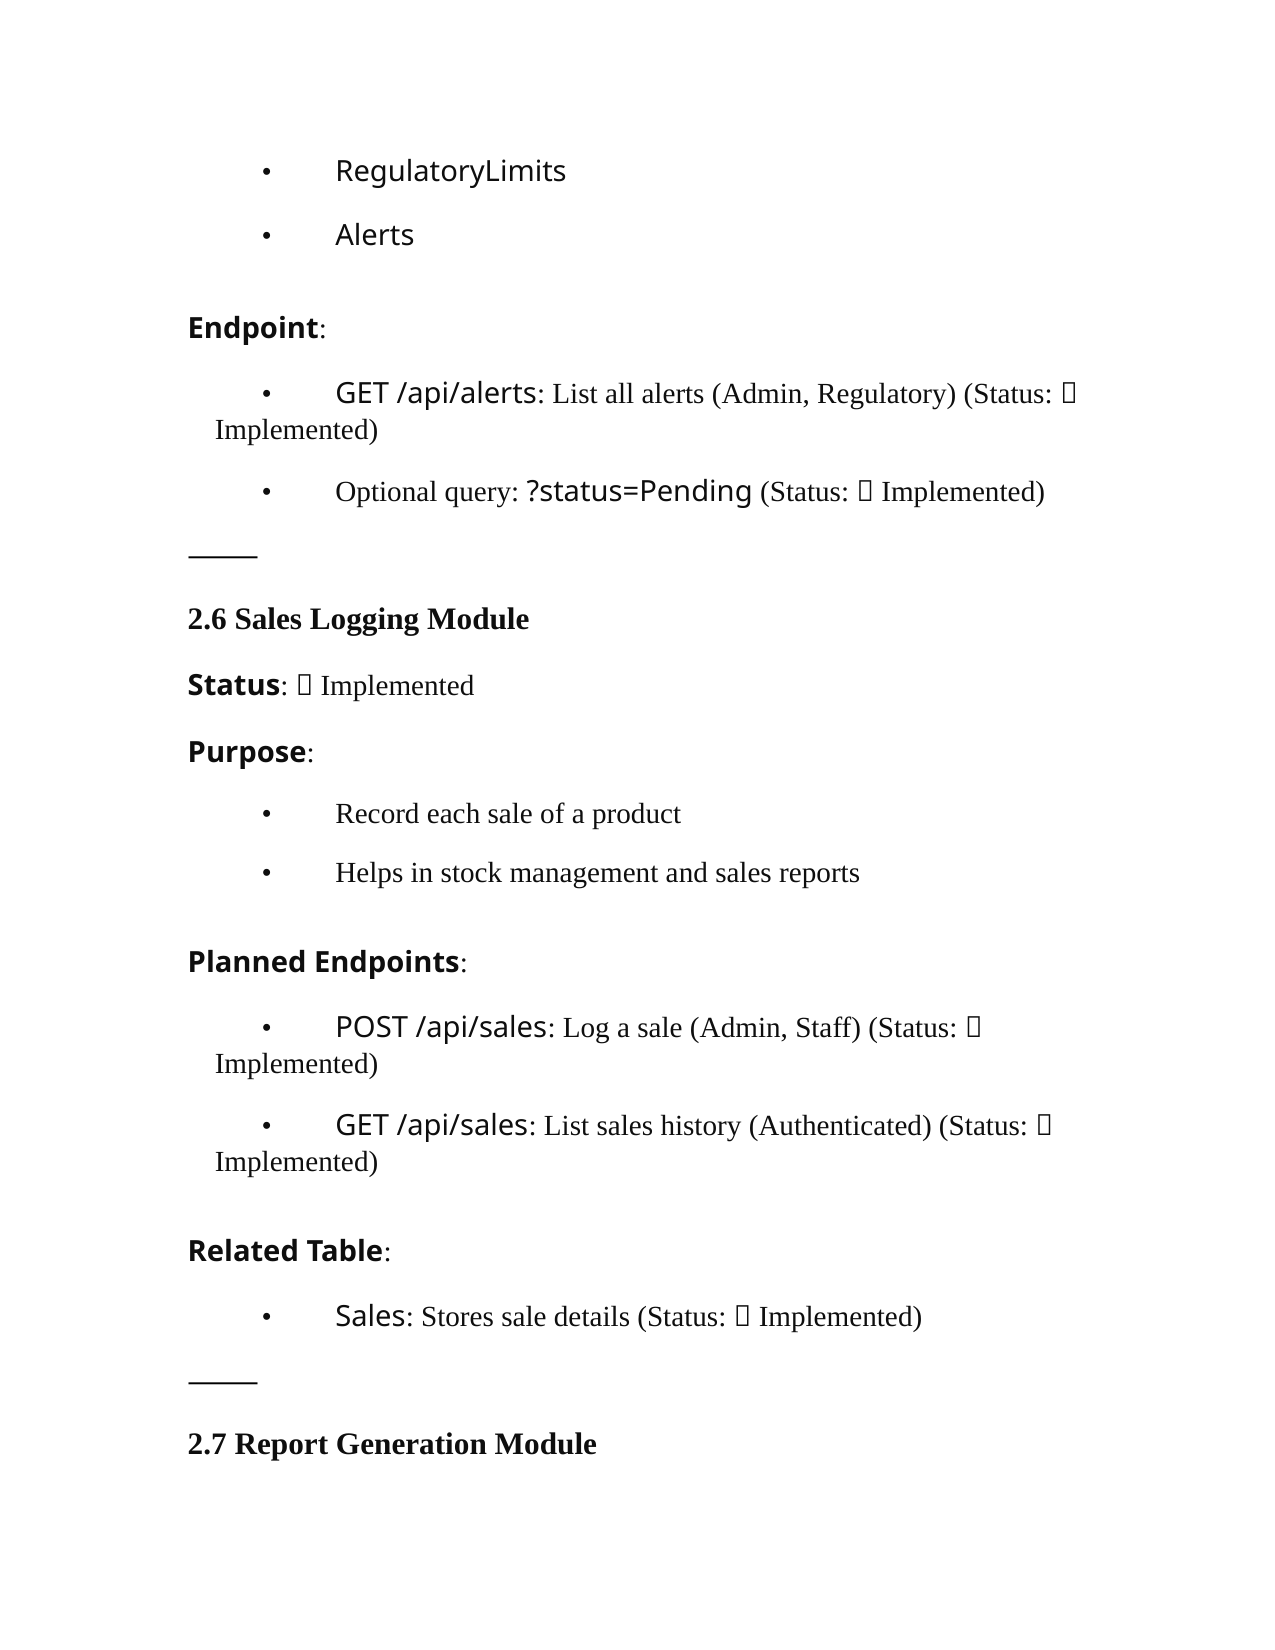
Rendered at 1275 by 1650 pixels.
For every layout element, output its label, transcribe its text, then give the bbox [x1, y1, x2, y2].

text • RegulatoryLimits [214, 150, 1087, 190]
text • POST /api/sales: Log a sale (Admin, Staff) (Status: ✅ Implemented) [214, 1011, 1087, 1084]
text ⸻ [187, 539, 1087, 573]
text Purpose: [187, 735, 1087, 775]
text Status: ✅ Implemented [187, 667, 1087, 707]
text ⸻ [187, 1369, 1087, 1403]
text • Alerts [214, 215, 1087, 254]
text • GET /api/alerts: List all alerts (Admin, Regulatory) (Status: ✅ Implemented) [214, 373, 1087, 446]
text Endpoint: [187, 308, 1087, 348]
text Planned Endpoints: [187, 946, 1087, 986]
text • Sales: Stores sale details (Status: ✅ Implemented) [214, 1301, 1087, 1340]
text • GET /api/sales: List sales history (Authenticated) (Status: ✅ Implemented) [214, 1109, 1087, 1182]
text Related Table: [187, 1236, 1087, 1276]
text • Helps in stock management and sales reports [214, 859, 1087, 892]
text 2.6 Sales Logging Module [187, 602, 1087, 638]
text • Record each sale of a product [214, 800, 1087, 834]
text • Optional query: ?status=Pending (Status: ✅ Implemented) [214, 471, 1087, 511]
text 2.7 Report Generation Module [187, 1432, 1087, 1468]
